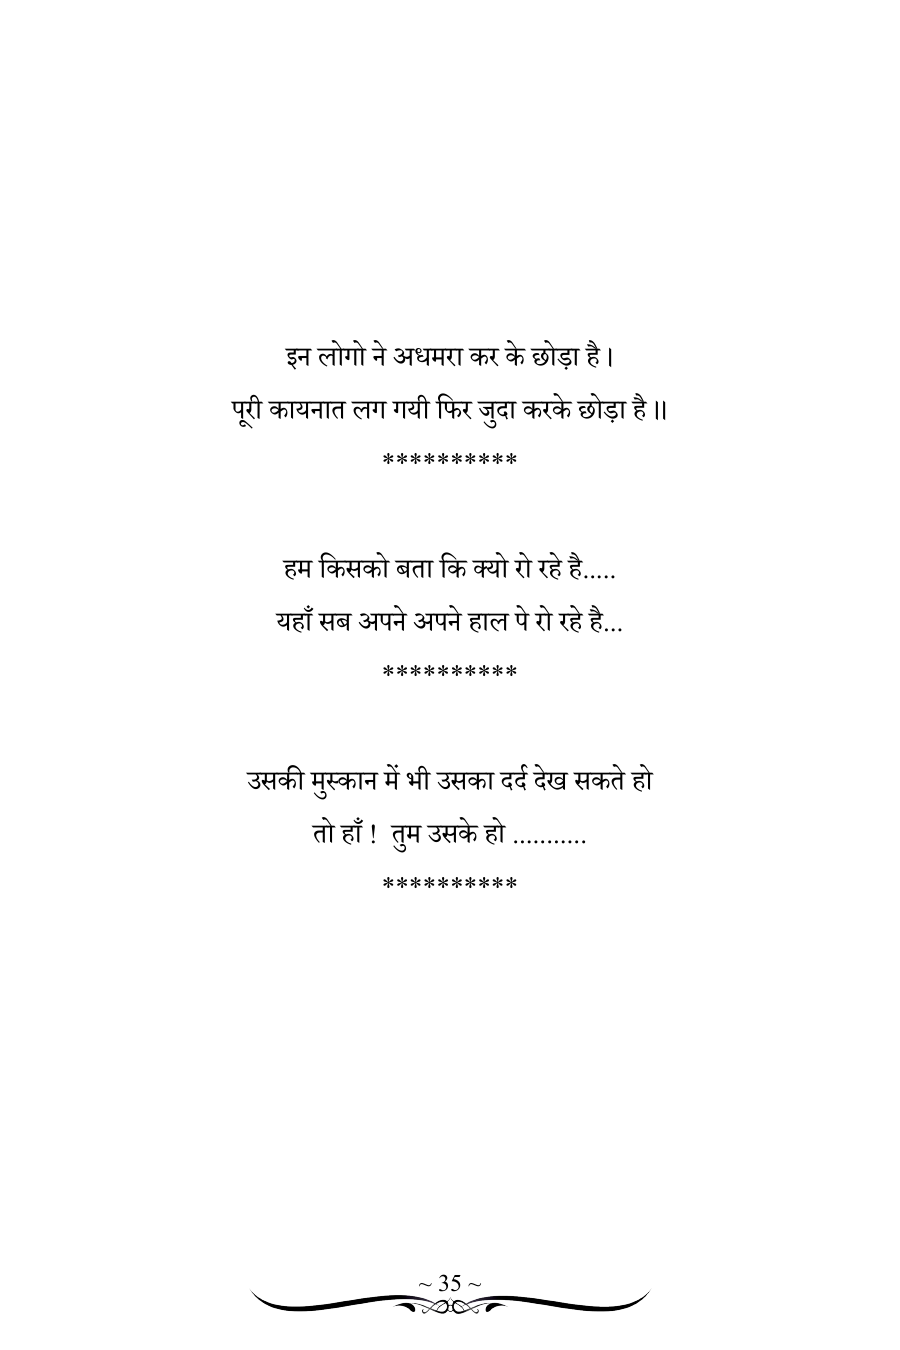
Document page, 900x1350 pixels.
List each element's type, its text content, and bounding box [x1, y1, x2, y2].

text ********** [105, 658, 795, 699]
text उसकी मुस्कान में भी उसका दर्द देख सकते हो [105, 764, 795, 805]
text यहाँ सब अपने अपने हाल पे रो‌ रहे है... [105, 605, 795, 646]
text ********** [105, 870, 795, 911]
text ********** [105, 446, 795, 487]
text तो हाँ ! तुम उसके हो ........... [105, 817, 795, 858]
text हम किसको बता कि क्यो रो रहे है..... [105, 552, 795, 593]
text पूरी कायनात लग गयी फिर जुदा करके छोड़ा है ।। [105, 393, 795, 434]
text इन‌ लोगो ने अधमरा कर के छोड़ा है । [105, 340, 795, 381]
picture [239, 1274, 663, 1331]
